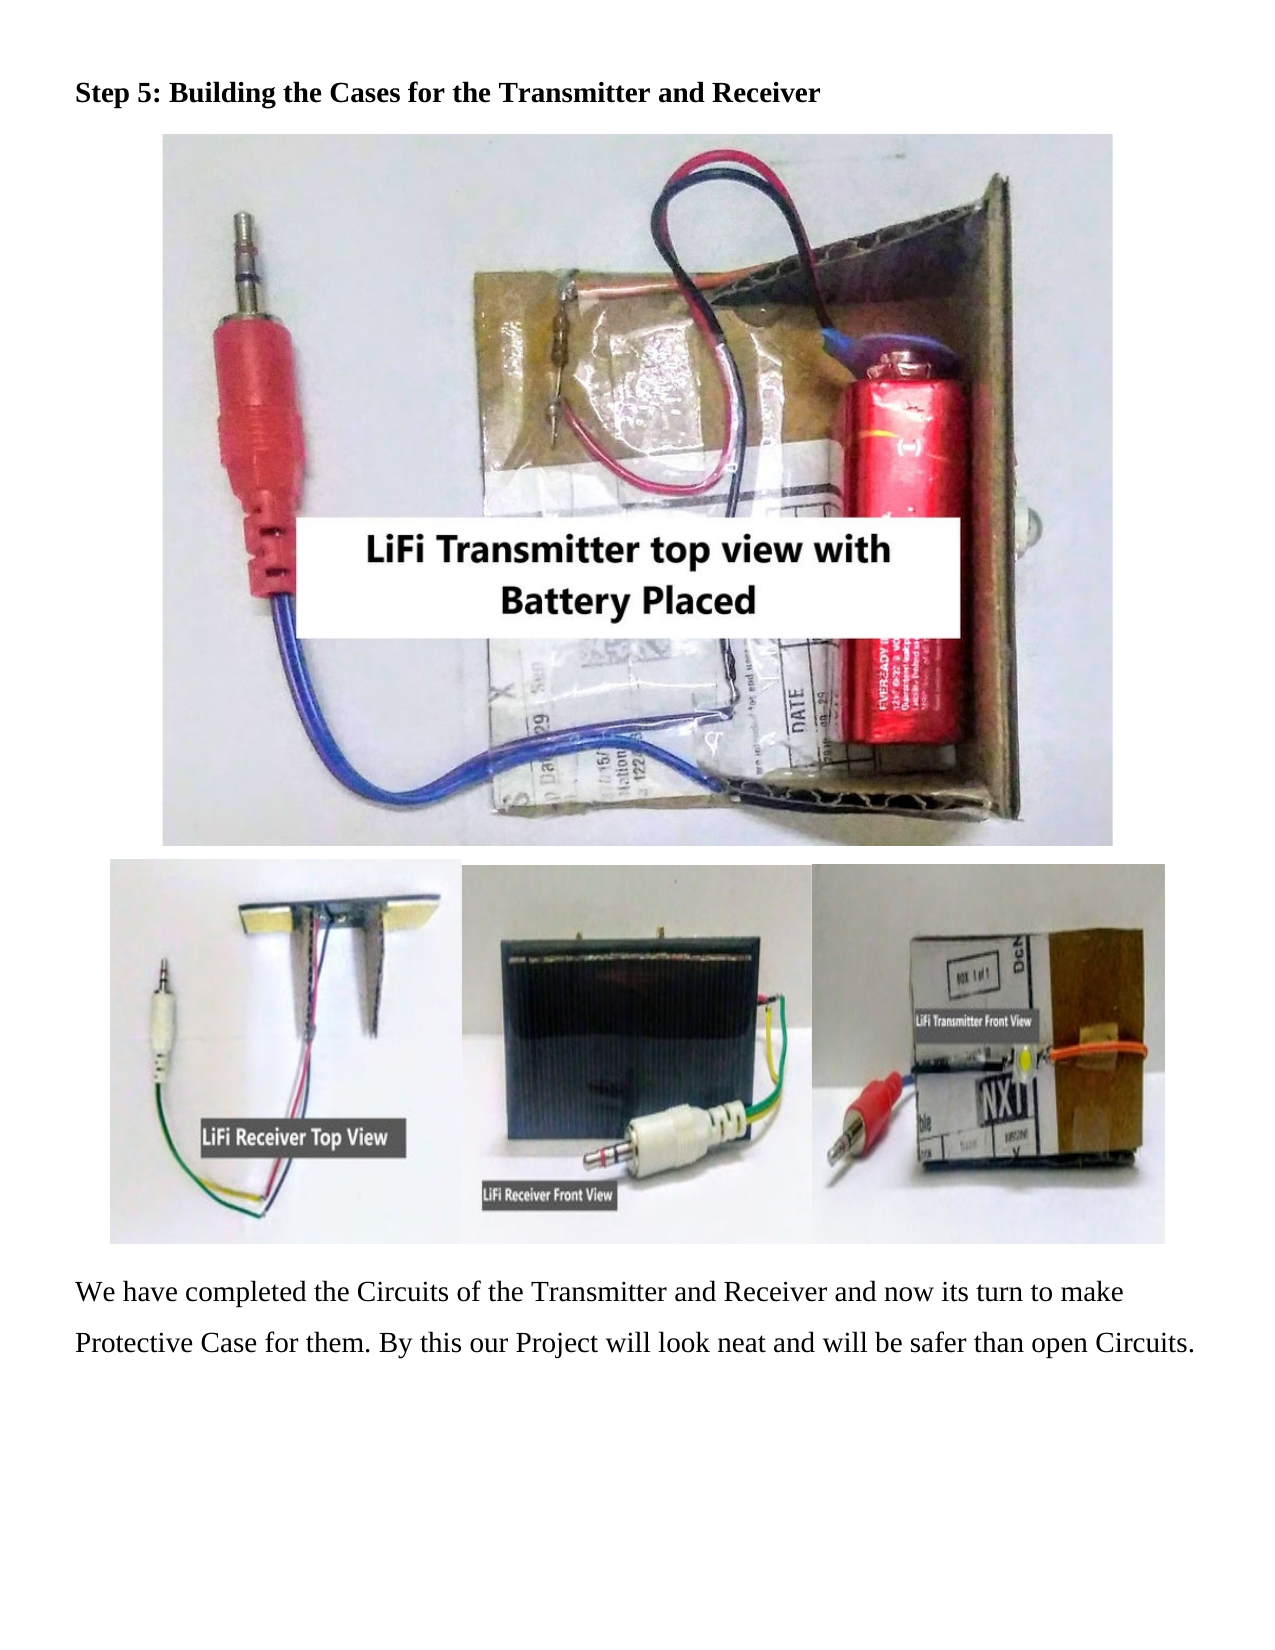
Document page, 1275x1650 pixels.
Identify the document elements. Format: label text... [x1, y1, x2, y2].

subtitle Step 5: Building the Cases for the Transmitter and Receiver [75, 75, 1200, 108]
text We have completed the Circuits of the Transmitter and Receiver and now its turn to make Protective Case for them. By this our Project will look neat and will be safer than open Circuits. [75, 1274, 1200, 1358]
picture [162, 134, 1113, 846]
picture [110, 859, 1165, 1244]
